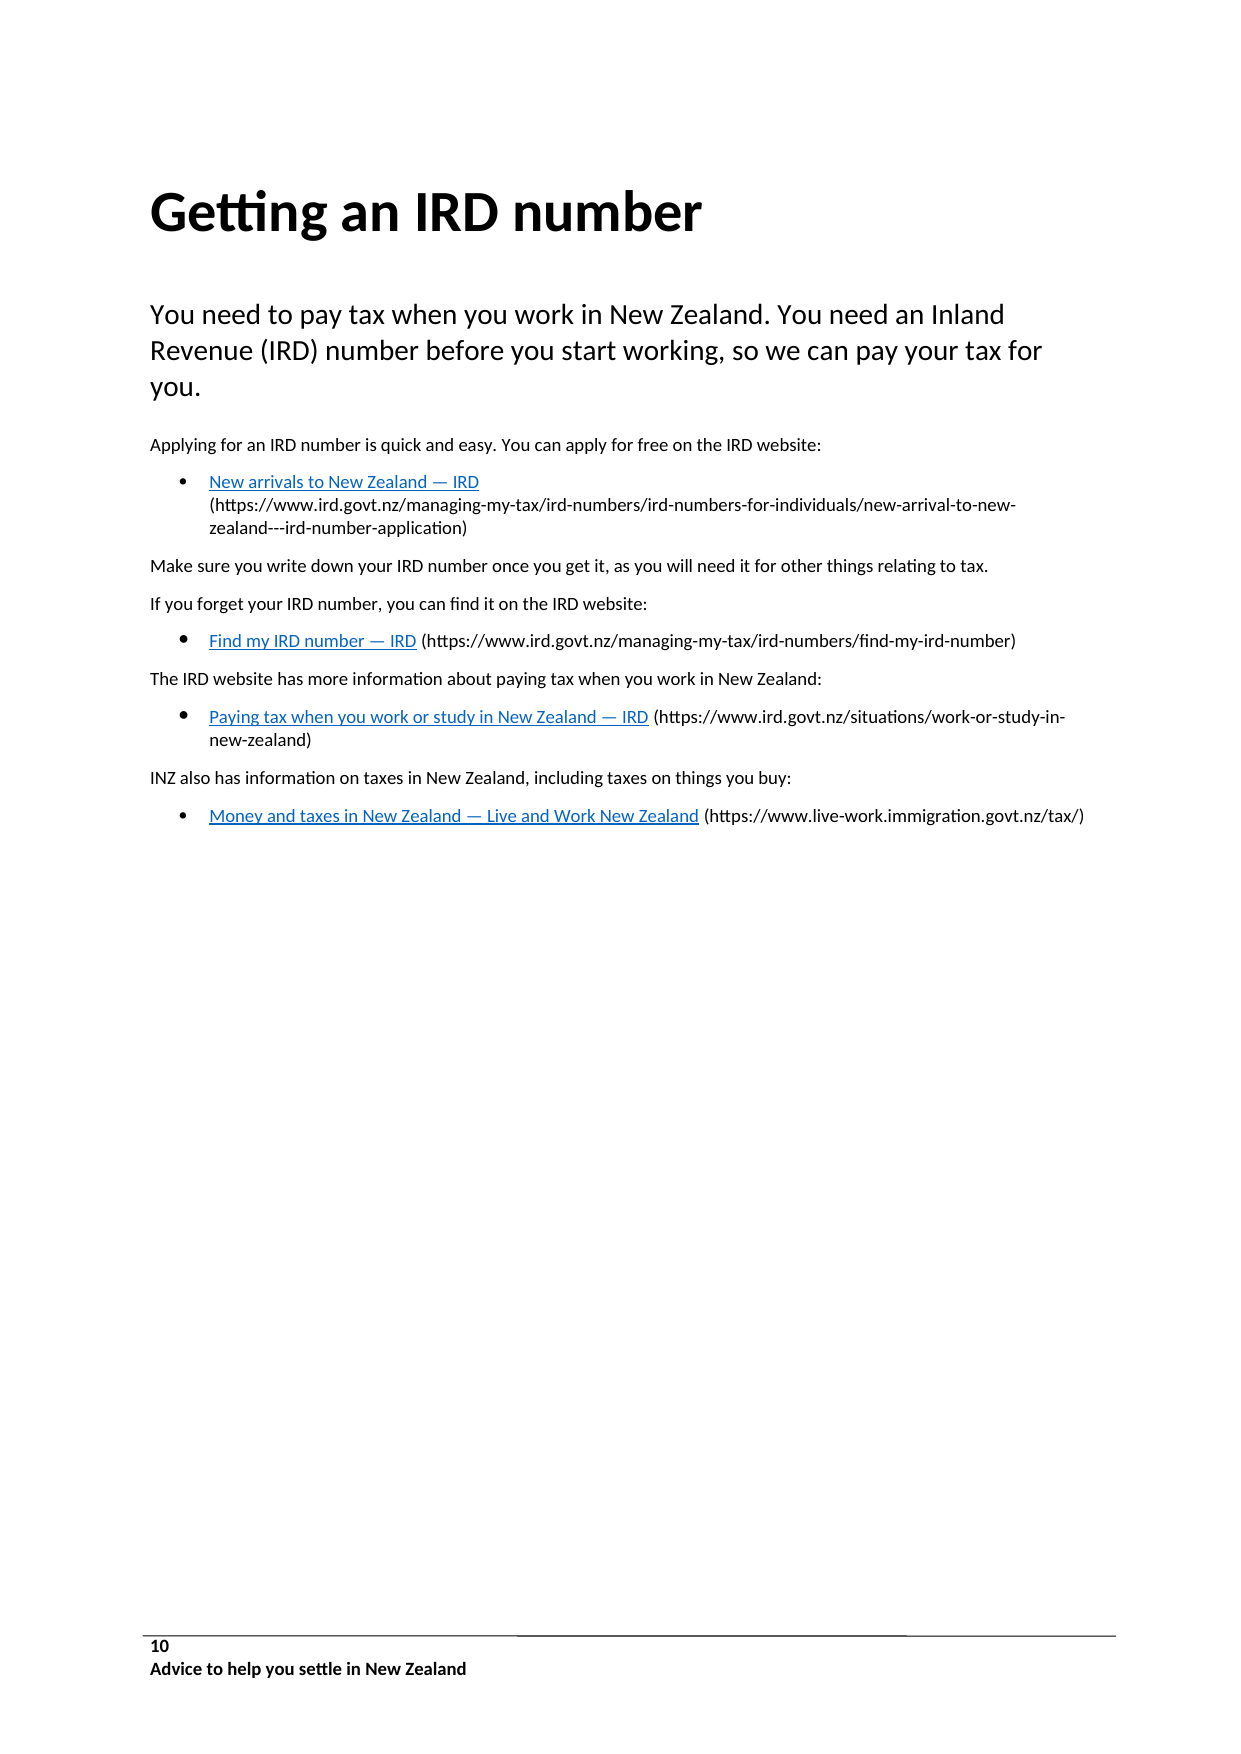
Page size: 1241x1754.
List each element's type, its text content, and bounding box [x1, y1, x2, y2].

subtitle Getting an IRD number [150, 175, 1090, 246]
list Find my IRD number — IRD (https://www.ird.govt.nz/managing-my-tax/ird-numbers/find-my-ird-number) [179, 629, 1090, 653]
text INZ also has information on taxes in New Zealand, including taxes on things you buy: [150, 766, 1090, 789]
list (https://www.ird.govt.nz/managing-my-tax/ird-numbers/ird-numbers-for-individuals/new-arrival-to-new-zealand---ird-number-application) [209, 493, 1090, 539]
text You need to pay tax when you work in New Zealand. You need an Inland Revenue (IRD) number before you start working, so we can pay your tax for you. [150, 296, 1090, 403]
text Applying for an IRD number is quick and easy. You can apply for free on the IRD website: [150, 433, 1090, 456]
text The IRD website has more information about paying tax when you work in New Zealand: [150, 667, 1090, 690]
list Paying tax when you work or study in New Zealand — IRD (https://www.ird.govt.nz/situations/work-or-study-in-new-zealand) [179, 705, 1090, 751]
text If you forget your IRD number, you can find it on the IRD website: [150, 592, 1090, 615]
list Money and taxes in New Zealand — Live and Work New Zealand (https://www.live-work.immigration.govt.nz/tax/) [179, 804, 1090, 827]
list New arrivals to New Zealand — IRD [179, 471, 1090, 493]
text Make sure you write down your IRD number once you get it, as you will need it for other things relating to tax. [150, 554, 1090, 577]
